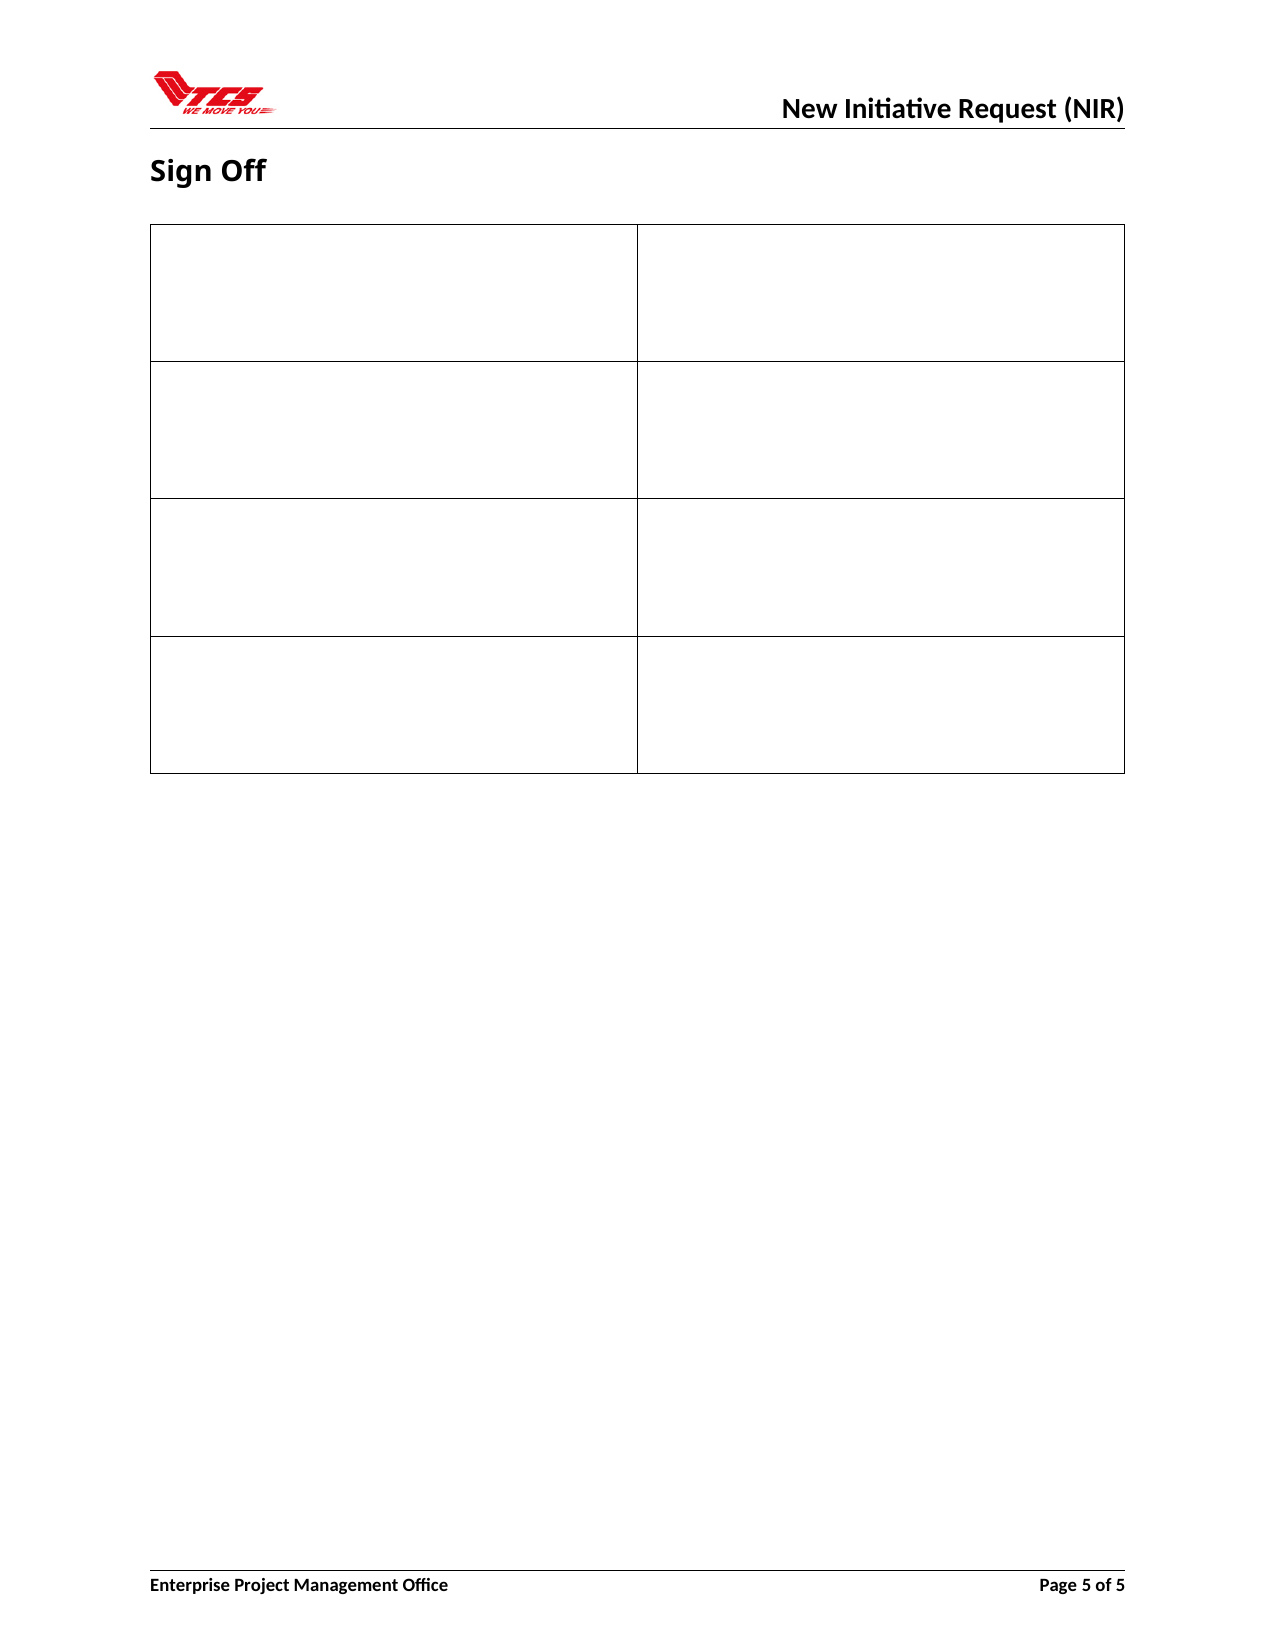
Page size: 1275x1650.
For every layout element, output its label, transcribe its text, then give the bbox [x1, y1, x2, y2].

table_cell [638, 362, 1124, 498]
table_cell [638, 637, 1124, 773]
picture [148, 26, 280, 128]
table_header [151, 225, 637, 361]
table_cell [151, 499, 637, 636]
table_header [638, 225, 1124, 361]
text Sign Off [150, 150, 1125, 190]
table_cell [151, 362, 637, 498]
table_cell [151, 637, 637, 773]
table_cell [638, 499, 1124, 636]
